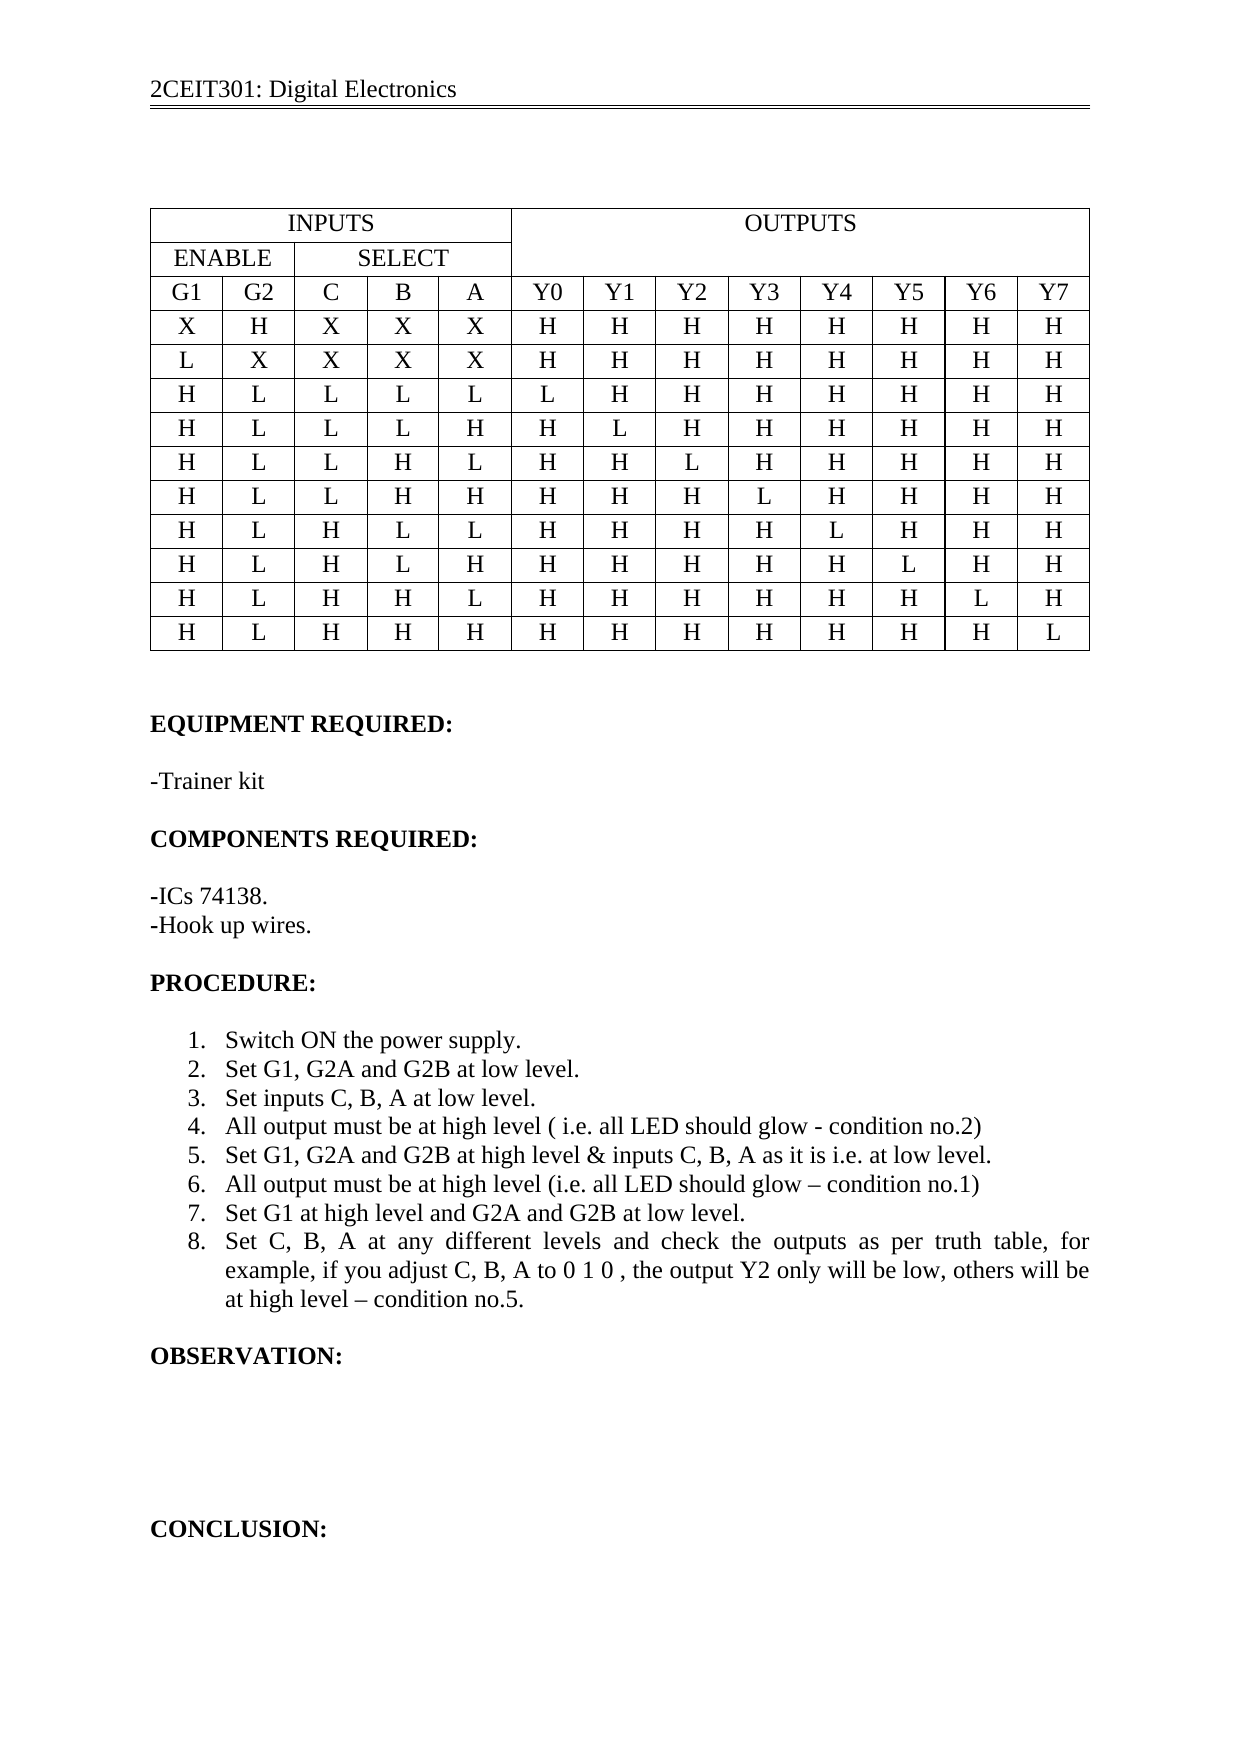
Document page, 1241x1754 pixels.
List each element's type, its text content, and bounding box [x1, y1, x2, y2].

table_cell H [873, 447, 944, 480]
table_cell H [151, 549, 222, 582]
table_cell H [584, 311, 655, 344]
table_cell Y7 [1018, 277, 1089, 310]
table_cell G1 [151, 277, 222, 310]
table_cell H [439, 413, 511, 446]
table_cell Y2 [656, 277, 728, 310]
table_cell SELECT [295, 243, 511, 276]
table_cell L [439, 447, 511, 480]
table_cell H [584, 481, 655, 514]
table_cell X [223, 345, 294, 378]
text COMPONENTS REQUIRED: [150, 824, 1090, 853]
table_cell H [873, 379, 944, 412]
table_cell L [223, 379, 294, 412]
table_cell L [512, 379, 583, 412]
table_cell H [1018, 549, 1089, 582]
text -Trainer kit [150, 766, 1090, 795]
table_cell H [368, 481, 438, 514]
table_cell H [295, 617, 367, 650]
table_cell H [295, 549, 367, 582]
table_cell H [729, 413, 800, 446]
table_cell L [729, 481, 800, 514]
table_cell H [729, 583, 800, 616]
table_cell C [295, 277, 367, 310]
table_cell H [801, 549, 872, 582]
table_cell H [1018, 583, 1089, 616]
table_cell H [223, 311, 294, 344]
table_cell Y6 [946, 277, 1017, 310]
table_cell A [439, 277, 511, 310]
table_cell ENABLE [151, 243, 294, 276]
text PROCEDURE: [150, 968, 1090, 996]
table_cell Y4 [801, 277, 872, 310]
table_cell H [151, 617, 222, 650]
table_cell H [295, 583, 367, 616]
table_cell L [439, 515, 511, 548]
list Set G1 at high level and G2A and G2B at low level. [187, 1198, 1090, 1226]
table_cell L [223, 549, 294, 582]
table_cell H [584, 617, 655, 650]
text EQUIPMENT REQUIRED: [150, 709, 1090, 738]
list Switch ON the power supply. [187, 1025, 1090, 1054]
table_cell L [801, 515, 872, 548]
table_cell L [368, 549, 438, 582]
table_cell L [295, 379, 367, 412]
table_cell H [801, 447, 872, 480]
table_cell L [368, 515, 438, 548]
table_cell H [512, 515, 583, 548]
table_cell H [946, 617, 1017, 650]
table_cell H [946, 515, 1017, 548]
table_cell H [512, 583, 583, 616]
table_cell H [729, 379, 800, 412]
table_cell H [584, 549, 655, 582]
table_cell H [1018, 379, 1089, 412]
table_cell H [946, 311, 1017, 344]
table_cell H [1018, 345, 1089, 378]
list All output must be at high level (i.e. all LED should glow – condition no.1) [187, 1169, 1090, 1198]
table_cell H [801, 413, 872, 446]
list Set inputs C, B, A at low level. [187, 1083, 1090, 1111]
table_cell H [873, 481, 944, 514]
text CONCLUSION: [150, 1514, 1090, 1543]
table_cell H [368, 447, 438, 480]
table_cell H [946, 549, 1017, 582]
table_cell Y5 [873, 277, 944, 310]
table_cell H [512, 447, 583, 480]
table_cell L [223, 481, 294, 514]
table_cell H [873, 413, 944, 446]
table_cell H [1018, 413, 1089, 446]
table_cell H [584, 447, 655, 480]
table_cell L [151, 345, 222, 378]
table_cell X [439, 345, 511, 378]
table_cell X [439, 311, 511, 344]
table_cell X [295, 345, 367, 378]
table_cell H [873, 617, 944, 650]
table_cell H [1018, 311, 1089, 344]
table_cell L [873, 549, 944, 582]
table_cell H [1018, 481, 1089, 514]
table_cell H [801, 481, 872, 514]
table_cell Y0 [512, 277, 583, 310]
table_cell H [584, 379, 655, 412]
table_cell H [151, 413, 222, 446]
table_cell X [295, 311, 367, 344]
table_cell L [295, 447, 367, 480]
table_cell H [801, 583, 872, 616]
table_cell H [873, 345, 944, 378]
table_cell H [873, 311, 944, 344]
list All output must be at high level ( i.e. all LED should glow - condition no.2) [187, 1111, 1090, 1140]
table_cell L [223, 617, 294, 650]
table_cell L [295, 413, 367, 446]
table_cell H [656, 413, 728, 446]
table_cell H [656, 481, 728, 514]
table_cell H [656, 311, 728, 344]
table_cell H [439, 481, 511, 514]
table_cell H [946, 379, 1017, 412]
table_cell H [656, 345, 728, 378]
table_cell H [656, 583, 728, 616]
table_cell H [656, 379, 728, 412]
table_cell H [729, 345, 800, 378]
text -ICs 74138. [150, 881, 1090, 910]
table_cell Y3 [729, 277, 800, 310]
table_cell H [656, 617, 728, 650]
table_cell H [873, 515, 944, 548]
table_cell H [512, 549, 583, 582]
table_cell H [584, 345, 655, 378]
text -Hook up wires. [150, 910, 1090, 939]
table_cell L [368, 413, 438, 446]
table_cell H [151, 379, 222, 412]
table_cell H [729, 515, 800, 548]
table_cell L [946, 583, 1017, 616]
table_cell L [223, 413, 294, 446]
table_cell B [368, 277, 438, 310]
table_cell L [223, 515, 294, 548]
table_cell H [512, 617, 583, 650]
table_cell H [801, 379, 872, 412]
table_cell L [1018, 617, 1089, 650]
table_cell L [295, 481, 367, 514]
table_cell H [729, 447, 800, 480]
table_cell H [801, 311, 872, 344]
table_cell H [729, 549, 800, 582]
table_cell H [512, 311, 583, 344]
table_cell L [223, 583, 294, 616]
table_cell L [439, 379, 511, 412]
table_cell H [1018, 447, 1089, 480]
table_cell H [946, 345, 1017, 378]
table_cell H [801, 345, 872, 378]
table_cell H [151, 583, 222, 616]
text OBSERVATION: [150, 1341, 1090, 1370]
table_cell H [512, 413, 583, 446]
table_cell L [439, 583, 511, 616]
table_cell X [368, 345, 438, 378]
table_cell H [151, 447, 222, 480]
table_cell H [368, 583, 438, 616]
table_cell H [656, 549, 728, 582]
table_cell H [439, 549, 511, 582]
table_cell H [873, 583, 944, 616]
table_cell H [729, 311, 800, 344]
table_cell L [584, 413, 655, 446]
table_cell H [512, 481, 583, 514]
table_cell L [223, 447, 294, 480]
table_cell L [656, 447, 728, 480]
table_cell H [584, 583, 655, 616]
table_cell H [151, 515, 222, 548]
table_cell H [295, 515, 367, 548]
list Set G1, G2A and G2B at low level. [187, 1054, 1090, 1083]
table_cell H [151, 481, 222, 514]
table_cell L [368, 379, 438, 412]
table_cell X [151, 311, 222, 344]
list Set C, B, A at any different levels and check the outputs as per truth table, for example, if you adjust C, B, A to 0 1 0 , the output Y2 only will be low, others will be at high level – condition no.5. [187, 1226, 1090, 1313]
table_cell Y1 [584, 277, 655, 310]
table_cell H [946, 413, 1017, 446]
table_cell H [729, 617, 800, 650]
table_cell H [656, 515, 728, 548]
table_cell H [1018, 515, 1089, 548]
table_cell G2 [223, 277, 294, 310]
table_cell H [946, 447, 1017, 480]
table_cell H [946, 481, 1017, 514]
table_cell X [368, 311, 438, 344]
table_header INPUTS [151, 209, 511, 242]
table_cell H [584, 515, 655, 548]
table_cell H [368, 617, 438, 650]
table_cell H [801, 617, 872, 650]
table_header OUTPUTS [512, 209, 1089, 276]
table_cell H [439, 617, 511, 650]
table_cell H [512, 345, 583, 378]
list Set G1, G2A and G2B at high level & inputs C, B, A as it is i.e. at low level. [187, 1140, 1090, 1169]
